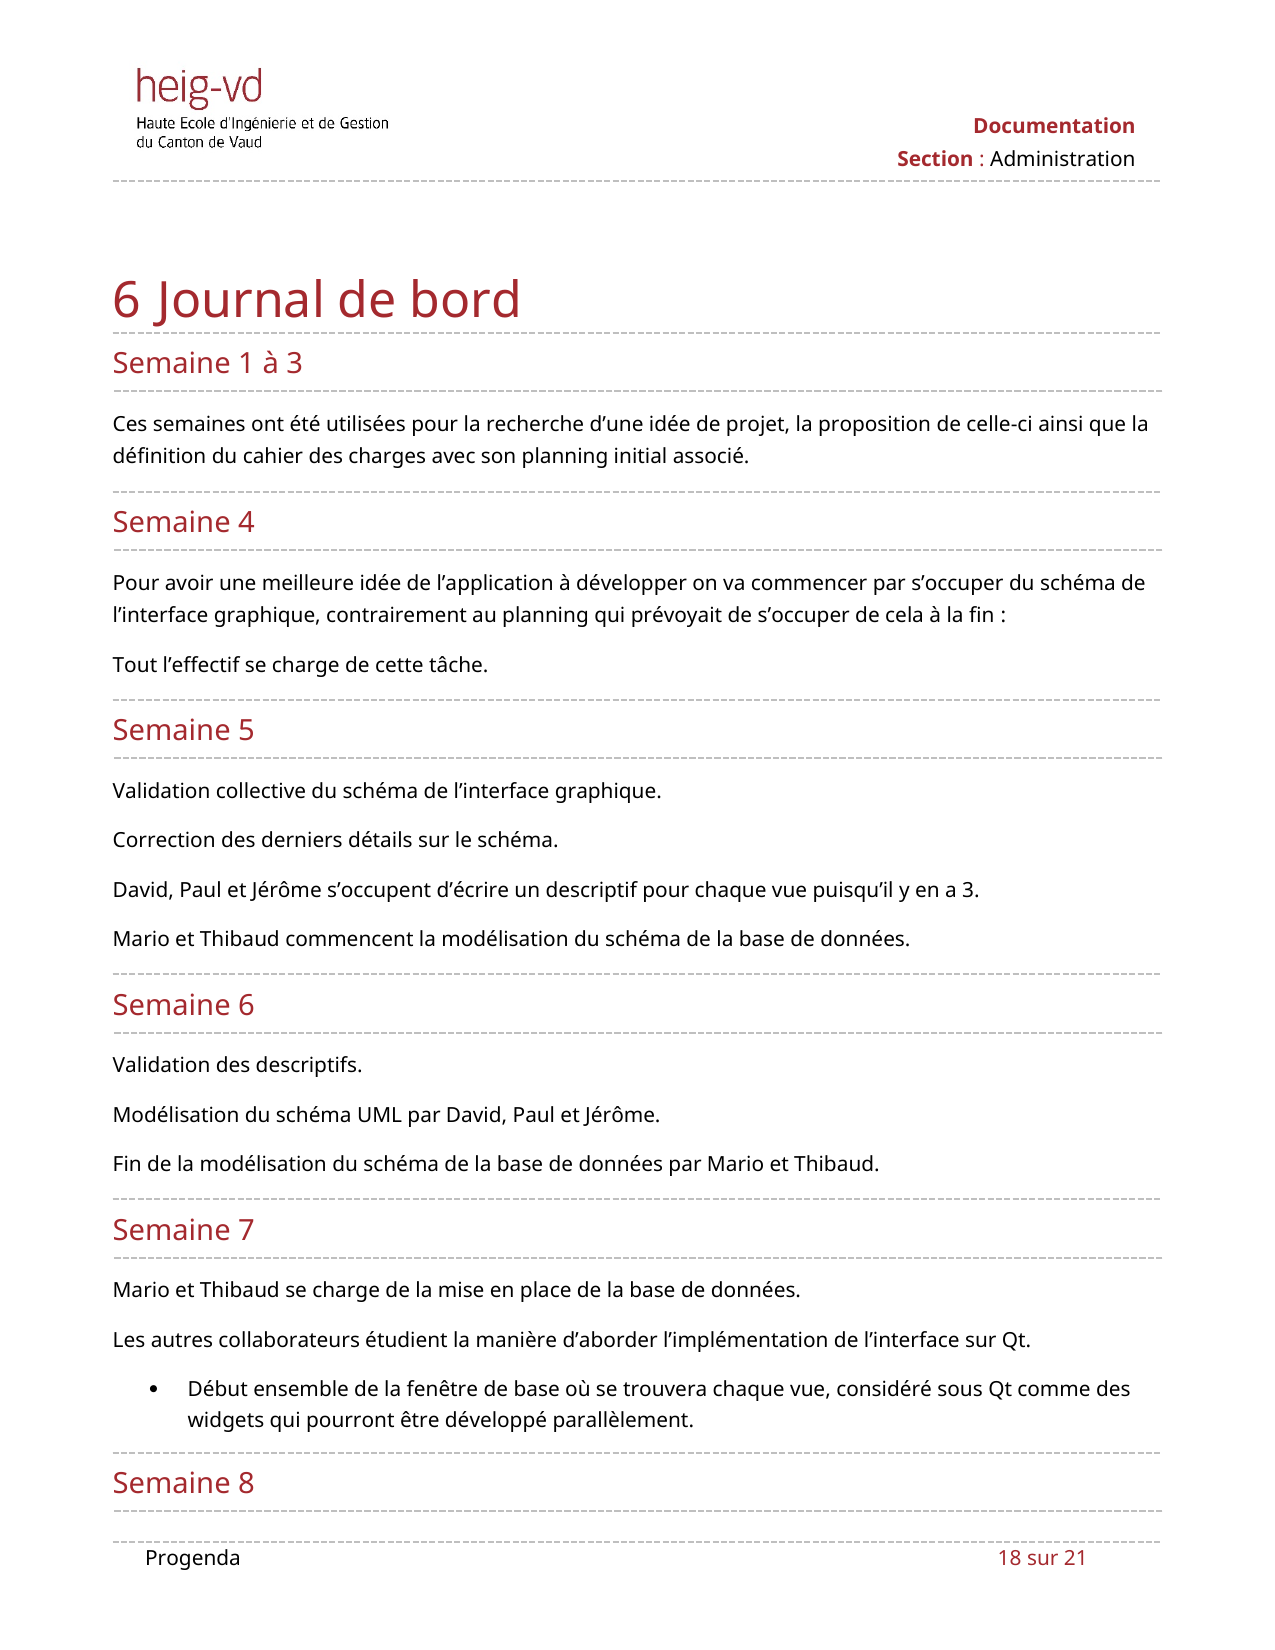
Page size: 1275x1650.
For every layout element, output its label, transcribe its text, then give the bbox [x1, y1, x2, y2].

subtitle Semaine 8 [112, 1452, 1162, 1512]
text Ces semaines ont été utilisées pour la recherche d’une idée de projet, la proposition de celle-ci ainsi que la définition du cahier des charges avec son planning initial associé. [112, 409, 1162, 470]
subtitle Semaine 6 [112, 973, 1162, 1034]
subtitle Semaine 5 [112, 699, 1162, 759]
text Les autres collaborateurs étudient la manière d’aborder l’implémentation de l’interface sur Qt. [112, 1325, 1162, 1353]
text Mario et Thibaud se charge de la mise en place de la base de données. [112, 1276, 1162, 1304]
text Mario et Thibaud commencent la modélisation du schéma de la base de données. [112, 924, 1162, 952]
subtitle Semaine 4 [112, 491, 1162, 551]
text Correction des derniers détails sur le schéma. [112, 826, 1162, 854]
text David, Paul et Jérôme s’occupent d’écrire un descriptif pour chaque vue puisqu’il y en a 3. [112, 875, 1162, 903]
text Modélisation du schéma UML par David, Paul et Jérôme. [112, 1100, 1162, 1128]
text Validation des descriptifs. [112, 1051, 1162, 1079]
text Pour avoir une meilleure idée de l’application à développer on va commencer par s’occuper du schéma de l’interface graphique, contrairement au planning qui prévoyait de s’occuper de cela à la fin : [112, 568, 1162, 629]
picture [129, 60, 394, 158]
text Fin de la modélisation du schéma de la base de données par Mario et Thibaud. [112, 1149, 1162, 1177]
subtitle Journal de bord [112, 263, 1162, 332]
list Début ensemble de la fenêtre de base où se trouvera chaque vue, considéré sous Qt comme des widgets qui pourront être développé parallèlement. [150, 1374, 1162, 1433]
text Tout l’effectif se charge de cette tâche. [112, 650, 1162, 678]
text Validation collective du schéma de l’interface graphique. [112, 776, 1162, 805]
subtitle Semaine 1 à 3 [112, 332, 1162, 392]
subtitle Semaine 7 [112, 1198, 1162, 1259]
